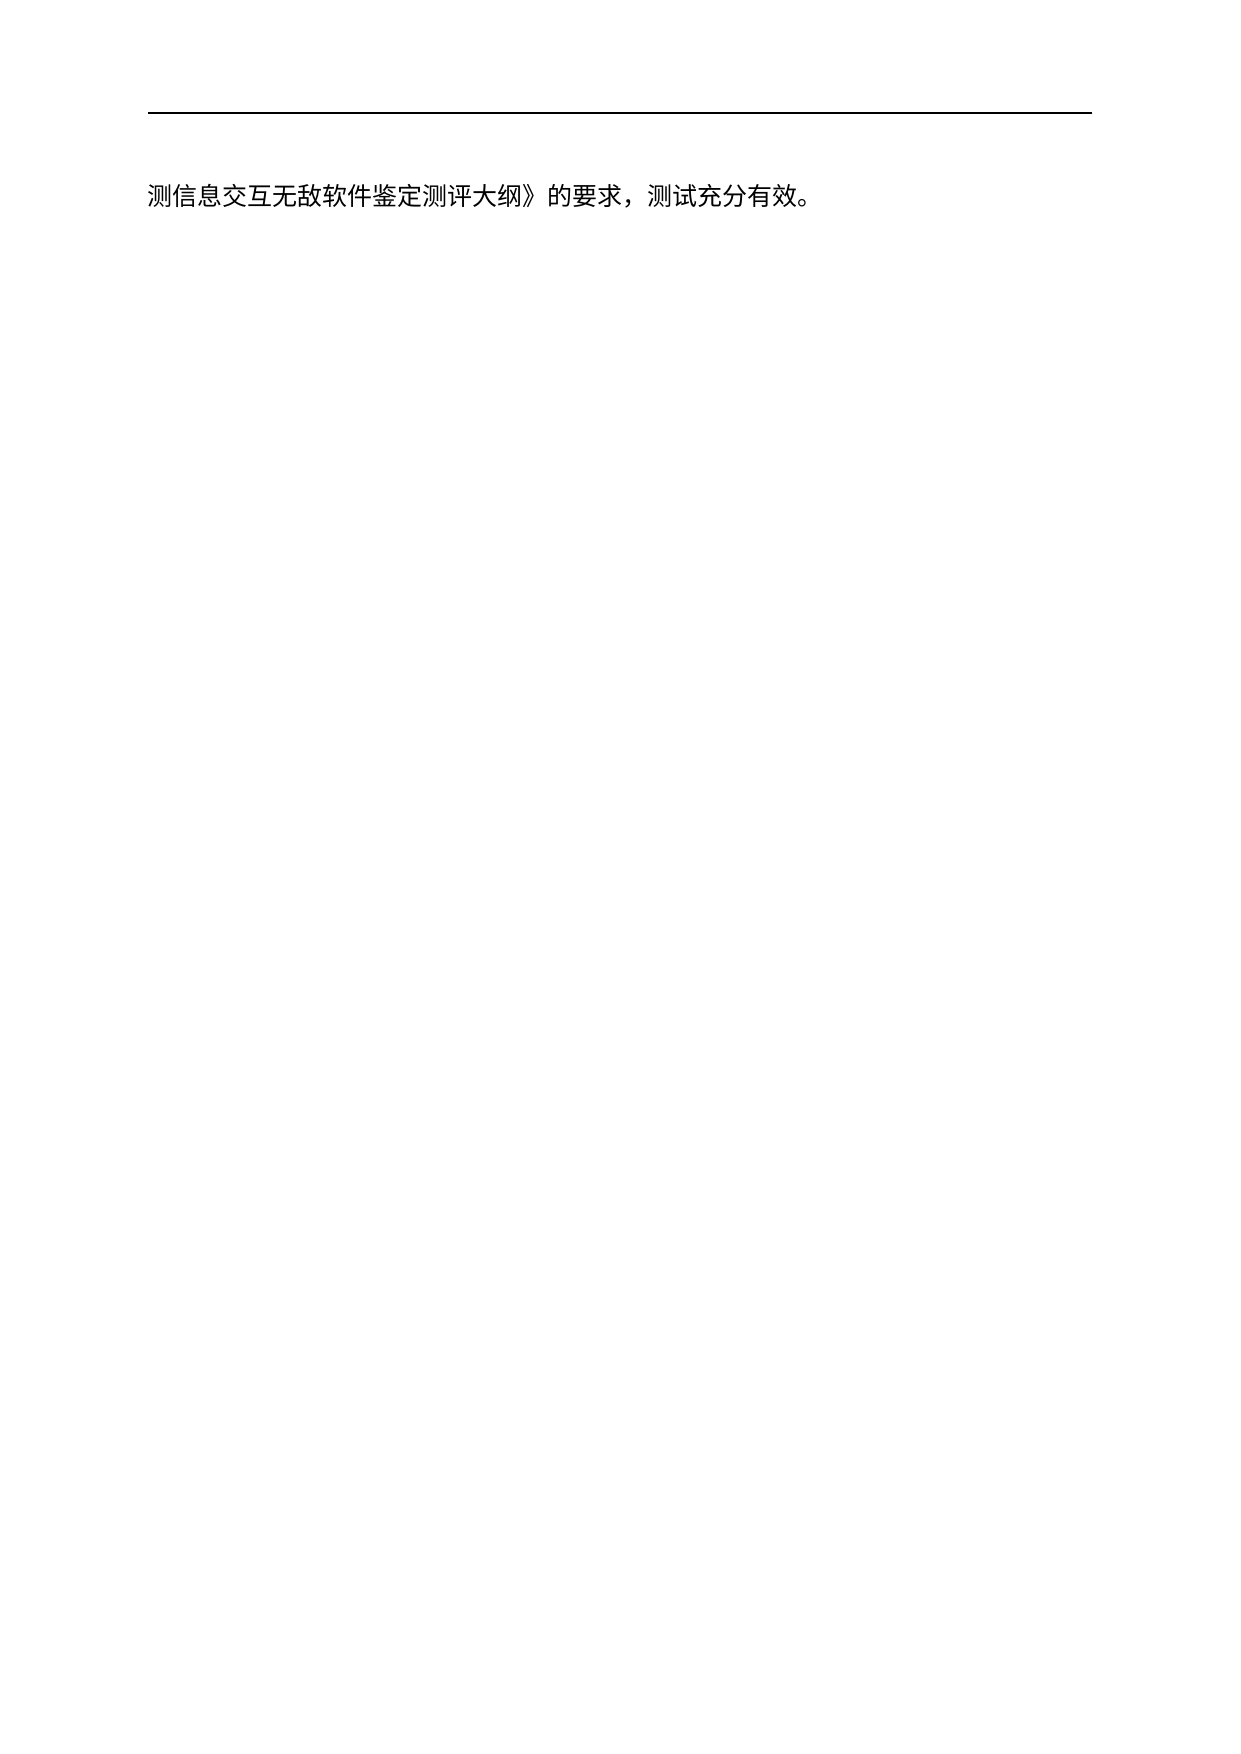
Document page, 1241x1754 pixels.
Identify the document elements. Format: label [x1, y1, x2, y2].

text [148, 162, 1092, 227]
